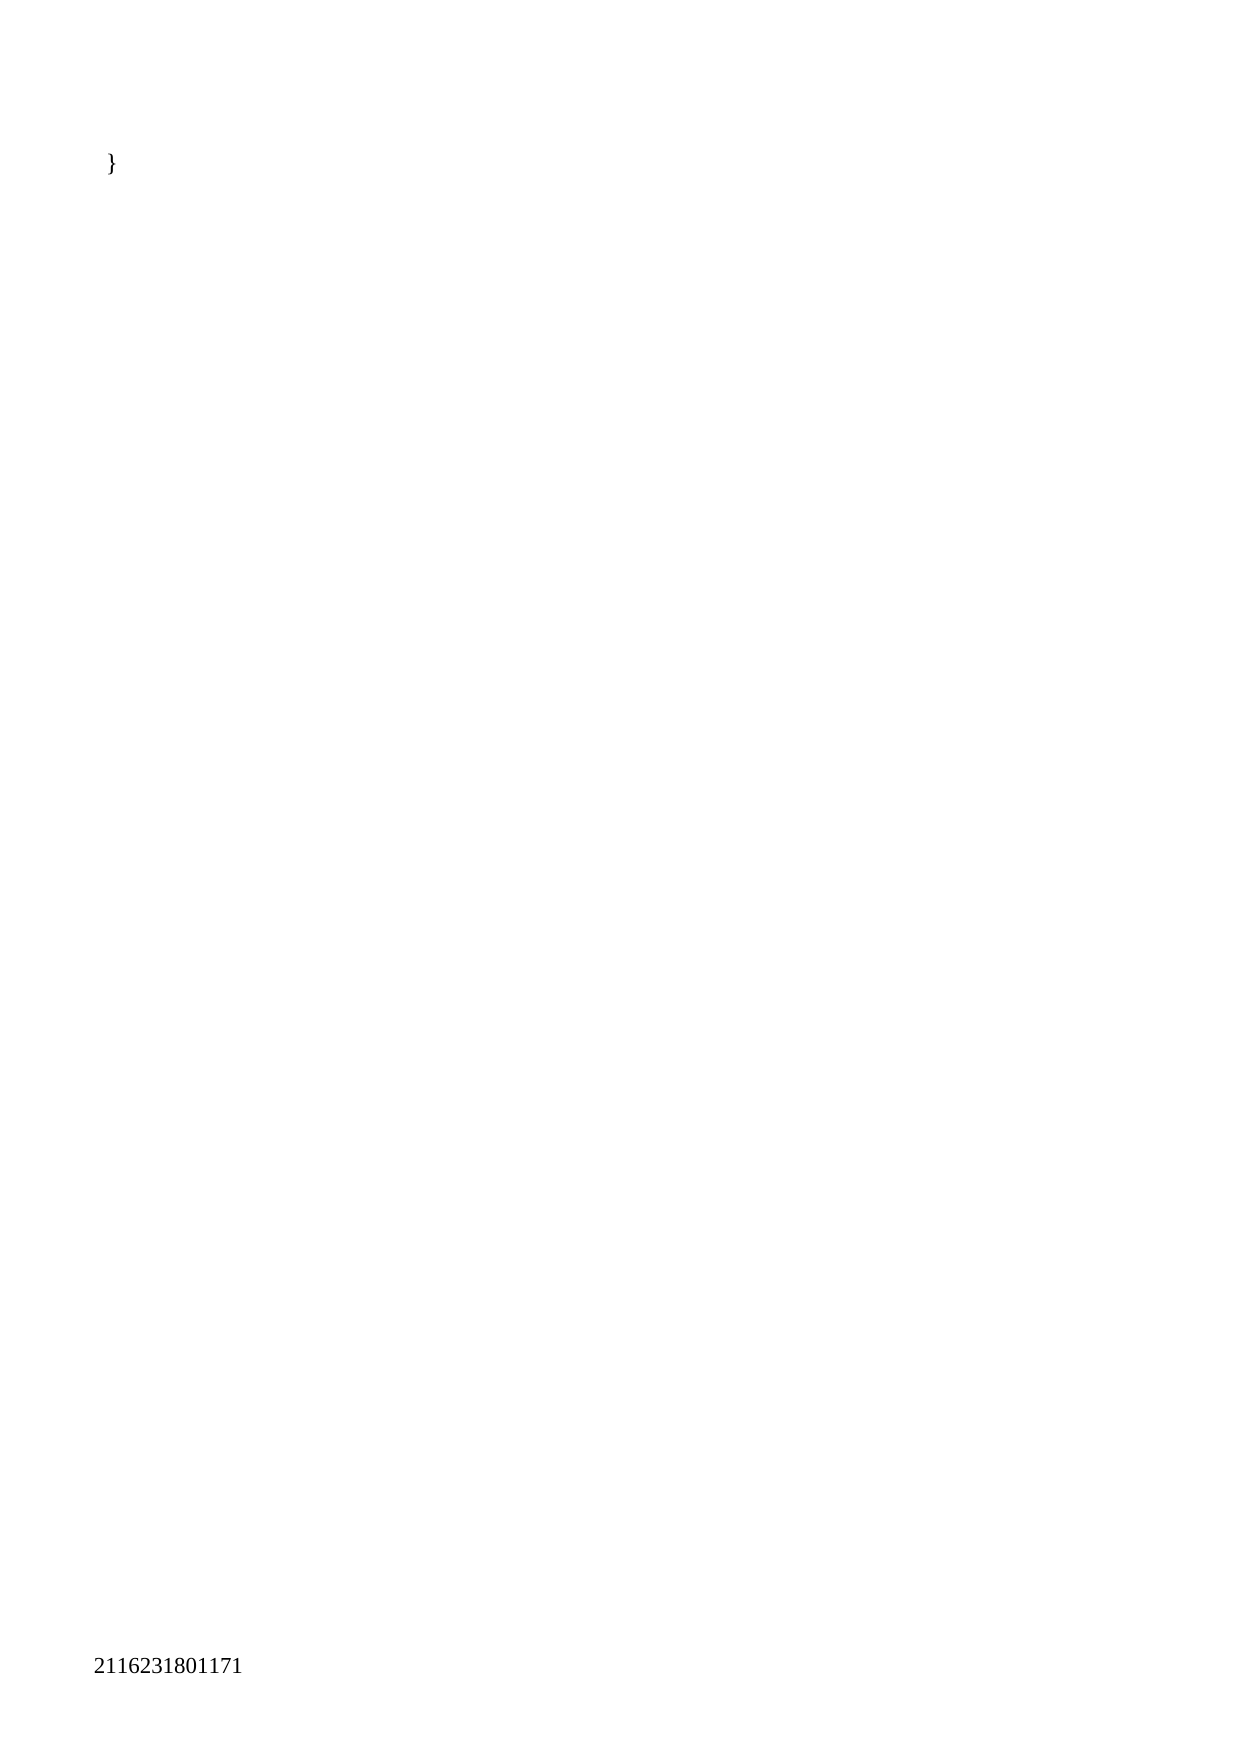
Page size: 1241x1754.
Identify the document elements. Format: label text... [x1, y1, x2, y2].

text } [106, 148, 1155, 177]
